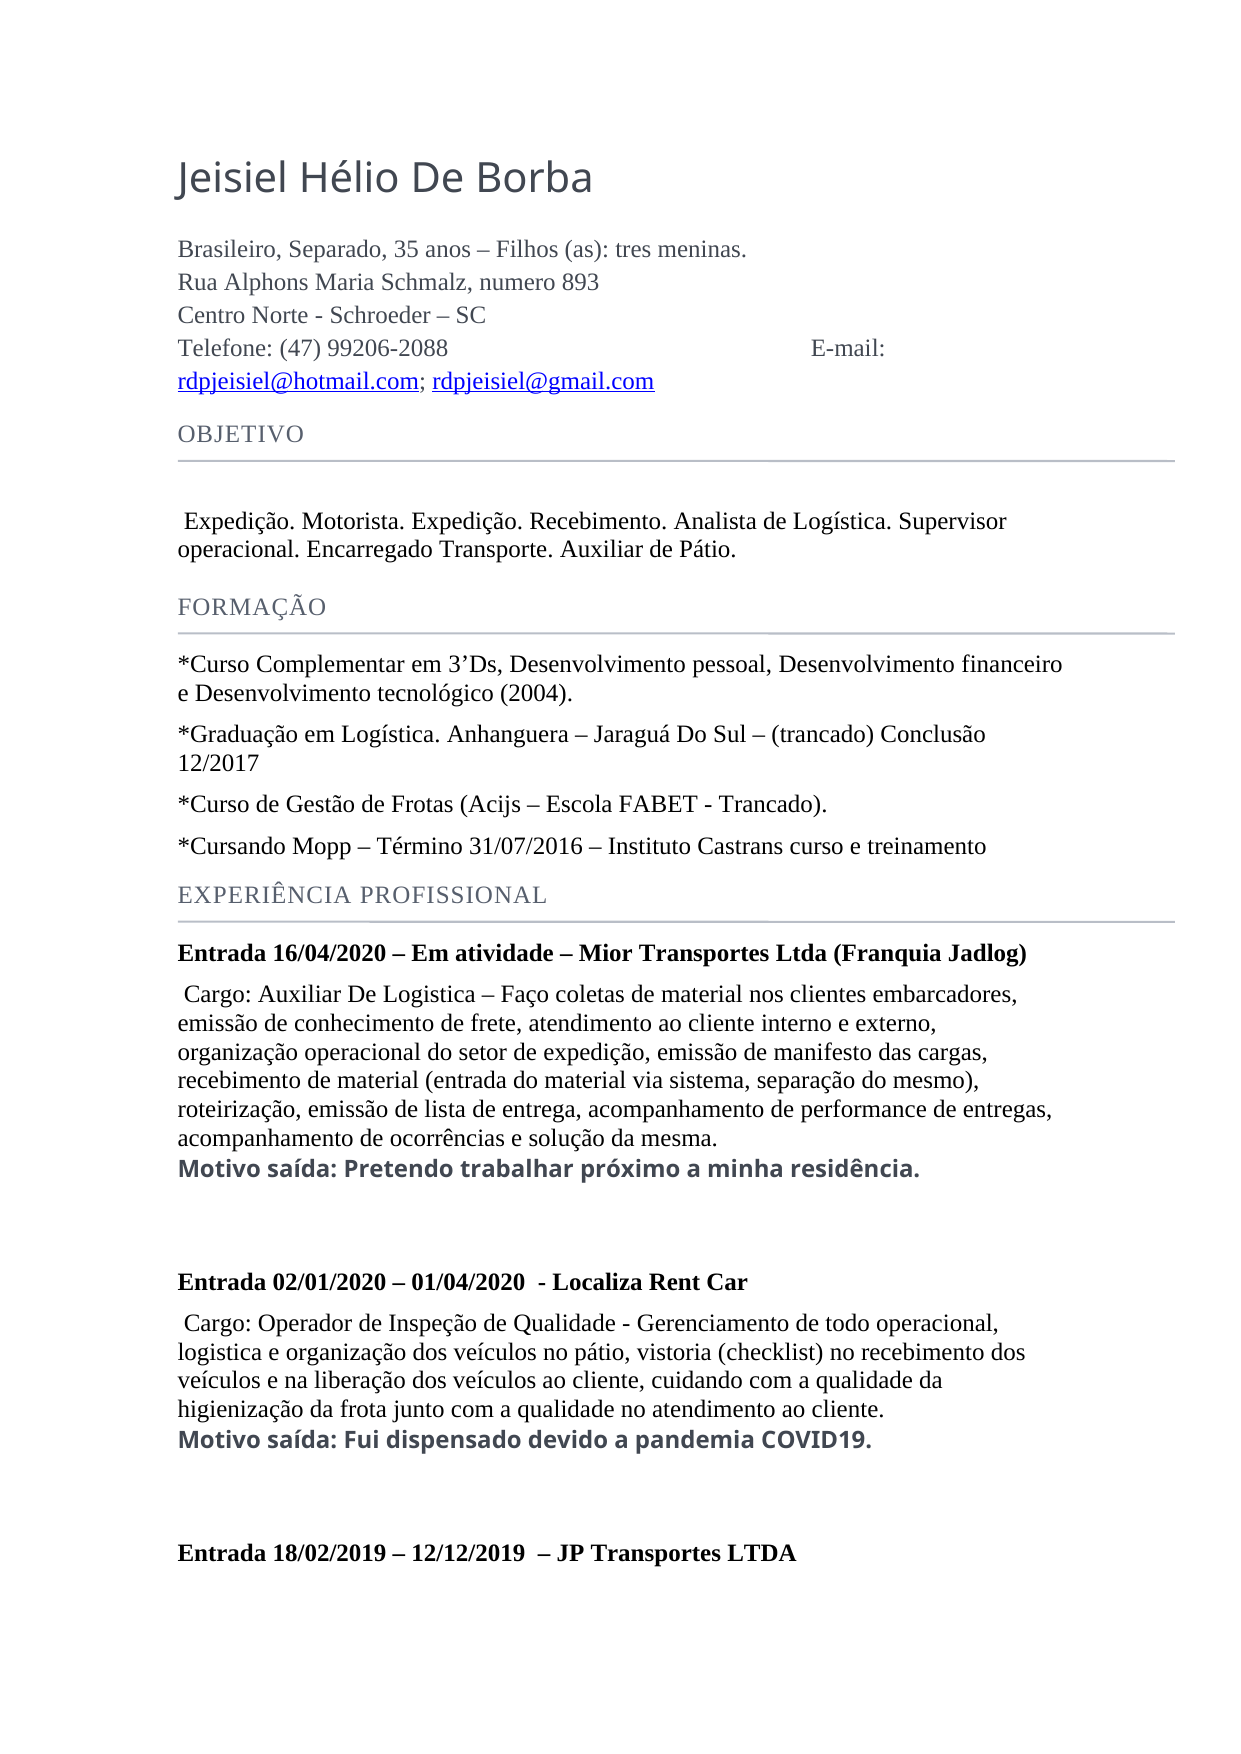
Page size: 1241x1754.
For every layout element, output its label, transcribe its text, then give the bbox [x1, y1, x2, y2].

list *Graduação em Logística. Anhanguera – Jaraguá Do Sul – (trancado) Conclusão 12/2017 [177, 719, 1063, 777]
list Entrada 16/04/2020 – Em atividade – Mior Transportes Ltda (Franquia Jadlog) [177, 938, 1063, 967]
text EXPERIÊNCIA PROFISSIONAL [177, 880, 1063, 909]
text *Cursando Mopp – Término 31/07/2016 – Instituto Castrans curso e treinamento [177, 831, 1063, 859]
text Jeisiel Hélio De Borba [177, 148, 1063, 204]
list Motivo saída: Fui dispensado devido a pandemia COVID19. [177, 1423, 1063, 1456]
text FORMAÇÃO [177, 592, 1063, 621]
text Cargo: Operador de Inspeção de Qualidade - Gerenciamento de todo operacional, logistica e organização dos veículos no pátio, vistoria (checklist) no recebimento dos veículos e na liberação dos veículos ao cliente, cuidando com a qualidade da higienização da frota junto com a qualidade no atendimento ao cliente. [177, 1308, 1063, 1423]
text Expedição. Motorista. Expedição. Recebimento. Analista de Logística. Supervisor operacional. Encarregado Transporte. Auxiliar de Pátio. [177, 506, 1063, 563]
text Cargo: Auxiliar De Logistica – Faço coletas de material nos clientes embarcadores, emissão de conhecimento de frete, atendimento ao cliente interno e externo, organização operacional do setor de expedição, emissão de manifesto das cargas, recebimento de material (entrada do material via sistema, separação do mesmo), roteirização, emissão de lista de entrega, acompanhamento de performance de entregas, acompanhamento de ocorrências e solução da mesma. [177, 979, 1063, 1152]
list *Curso de Gestão de Frotas (Acijs – Escola FABET - Trancado). [177, 789, 1063, 818]
text Brasileiro, Separado, 35 anos – Filhos (as): tres meninas. Rua Alphons Maria Schmalz, numero 893 Centro Norte - Schroeder – SC Telefone: (47) 99206-2088 E-mail: rdpjeisiel@hotmail.com; rdpjeisiel@gmail.com [177, 234, 1063, 394]
list Entrada 18/02/2019 – 12/12/2019 – JP Transportes LTDA [177, 1538, 1063, 1567]
list *Curso Complementar em 3’Ds, Desenvolvimento pessoal, Desenvolvimento financeiro e Desenvolvimento tecnológico (2004). [177, 649, 1063, 707]
list Motivo saída: Pretendo trabalhar próximo a minha residência. [177, 1152, 1063, 1184]
text objetivo [177, 419, 1063, 448]
list Entrada 02/01/2020 – 01/04/2020 - Localiza Rent Car [177, 1267, 1063, 1296]
